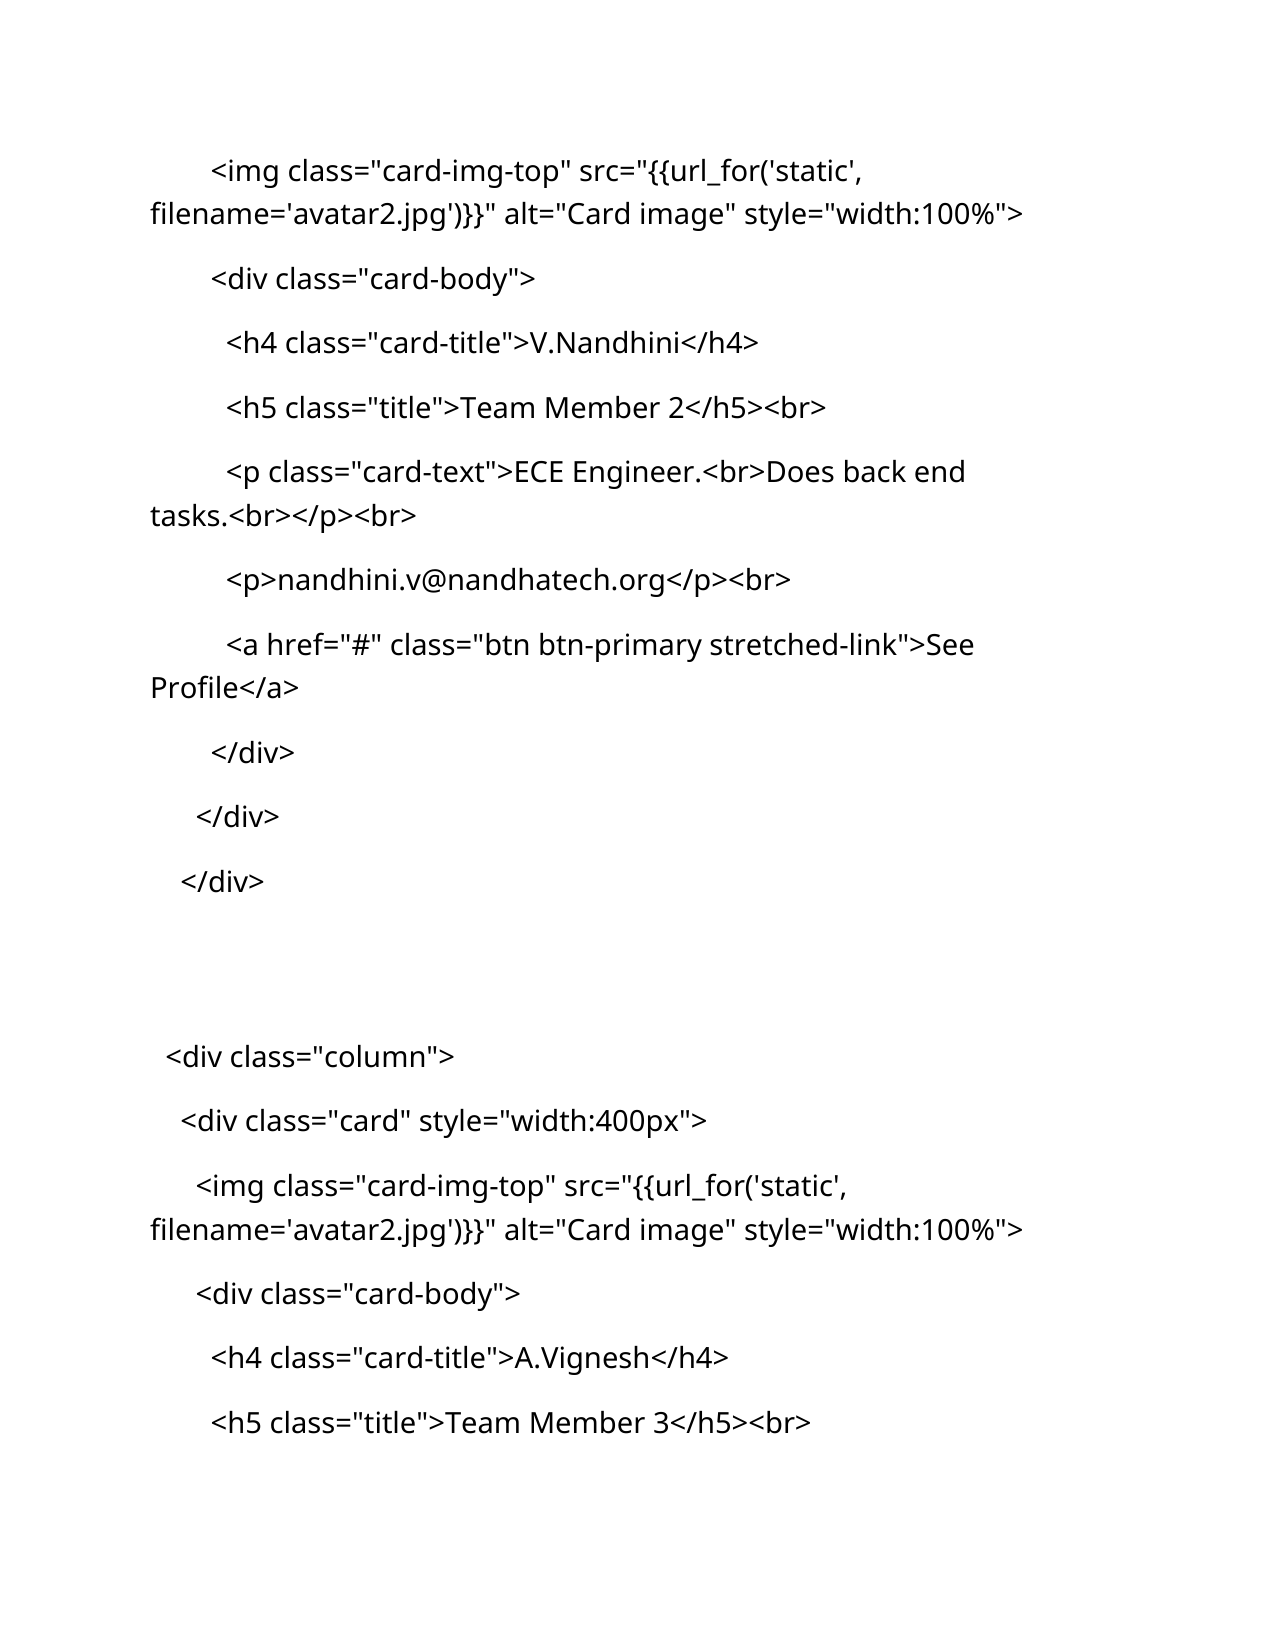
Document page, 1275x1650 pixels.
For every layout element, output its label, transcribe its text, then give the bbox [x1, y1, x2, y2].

text <div class="card-body"> [150, 1273, 1125, 1313]
text <div class="card" style="width:400px"> [150, 1101, 1125, 1140]
text <h5 class="title">Team Member 2</h5><br> [150, 387, 1125, 427]
text <img class="card-img-top" src="{{url_for('static', filename='avatar2.jpg')}}" alt="Card image" style="width:100%"> [150, 1165, 1125, 1248]
text <p class="card-text">ECE Engineer.<br>Does back end tasks.<br></p><br> [150, 452, 1125, 535]
text <h5 class="title">Team Member 3</h5><br> [150, 1402, 1125, 1442]
text <p>nandhini.v@nandhatech.org</p><br> [150, 560, 1125, 599]
text <div class="column"> [150, 1036, 1125, 1076]
text </div> [150, 732, 1125, 772]
text <div class="card-body"> [150, 258, 1125, 298]
text </div> [150, 797, 1125, 836]
text <a href="#" class="btn btn-primary stretched-link">See Profile</a> [150, 624, 1125, 707]
text <h4 class="card-title">V.Nandhini</h4> [150, 323, 1125, 362]
text <img class="card-img-top" src="{{url_for('static', filename='avatar2.jpg')}}" alt="Card image" style="width:100%"> [150, 150, 1125, 233]
text </div> [150, 861, 1125, 901]
text <h4 class="card-title">A.Vignesh</h4> [150, 1338, 1125, 1377]
